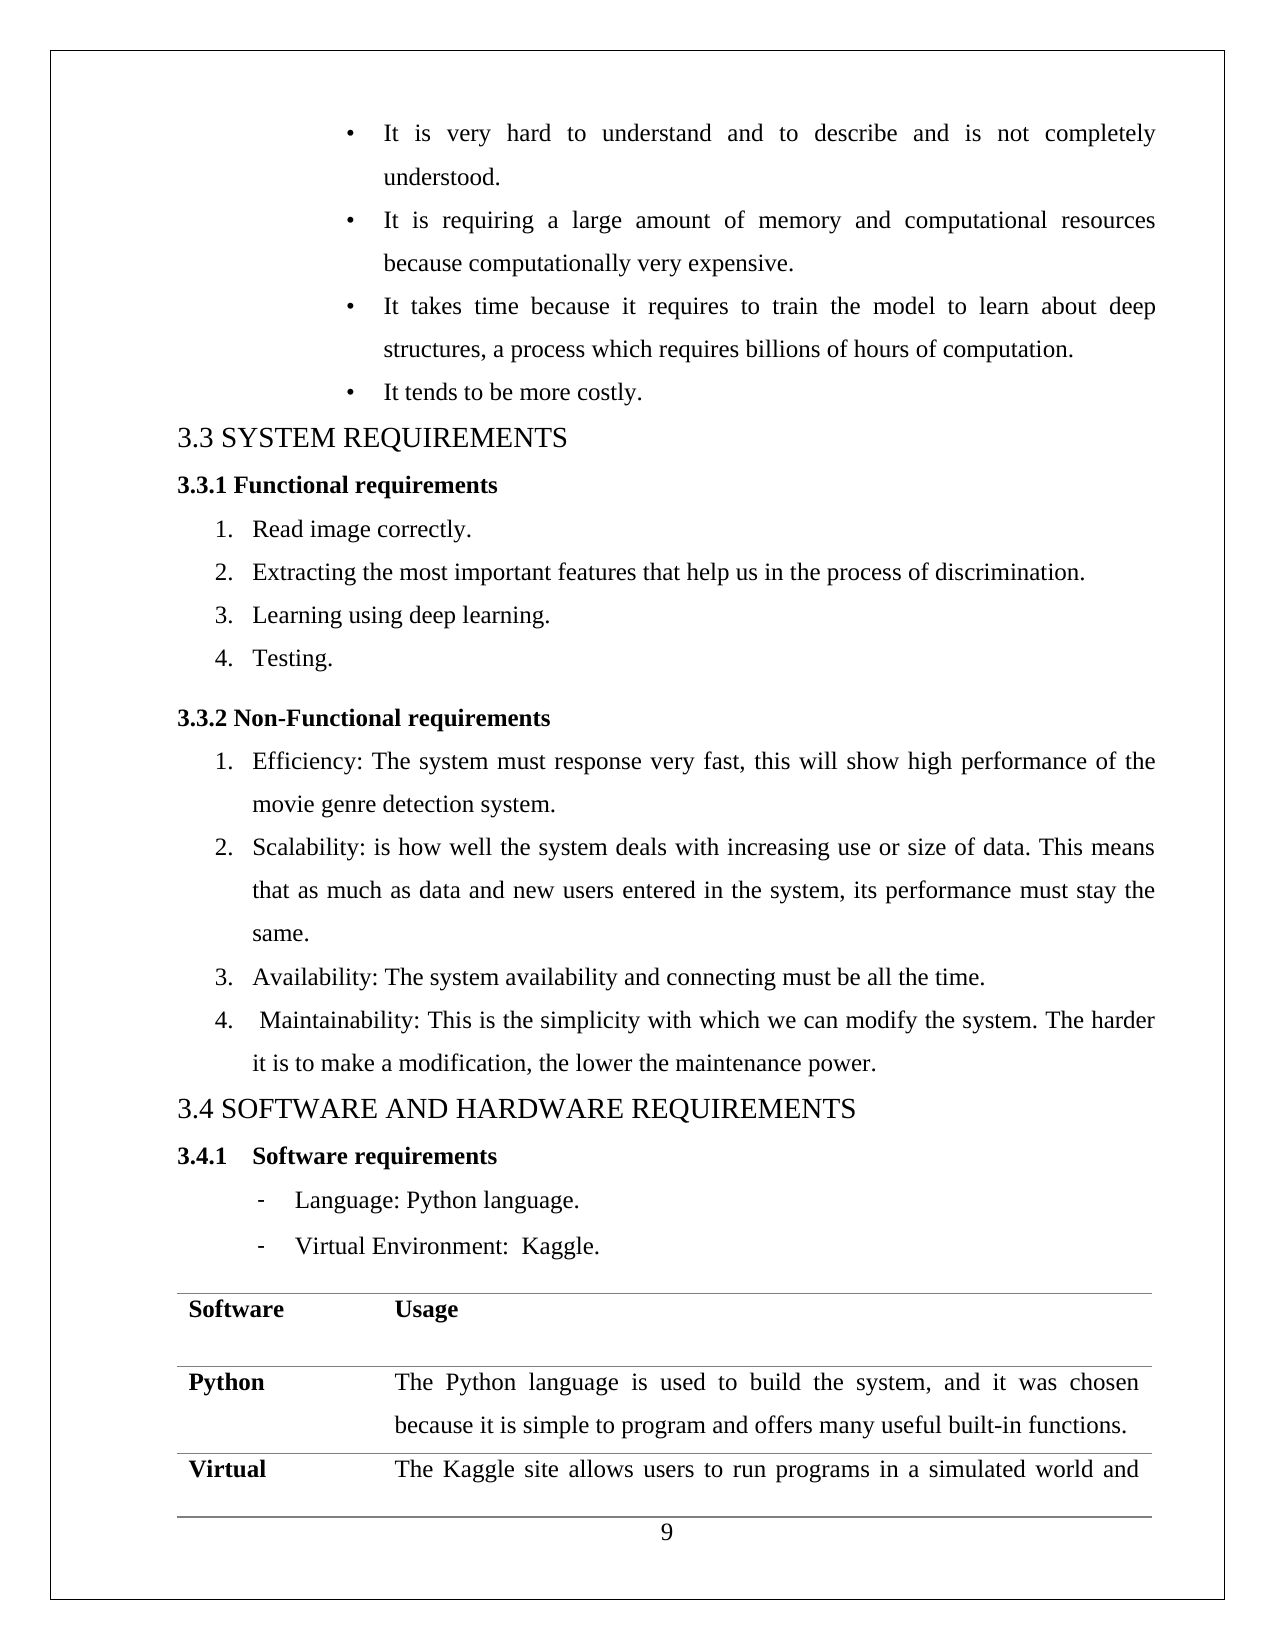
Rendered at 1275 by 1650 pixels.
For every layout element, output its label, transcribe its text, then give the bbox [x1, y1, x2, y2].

subtitle 3.3.2 Non-Functional requirements [177, 703, 1157, 732]
list Maintainability: This is the simplicity with which we can modify the system. The harder it is to make a modification, the lower the maintenance power. [214, 1005, 1157, 1077]
subtitle 3.3.1 Functional requirements [177, 471, 1157, 499]
table_header Usage [383, 1294, 1152, 1366]
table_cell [177, 1454, 383, 1516]
list Efficiency: The system must response very fast, this will show high performance of the movie genre detection system. [214, 746, 1157, 818]
subtitle 3.3 SYSTEM REQUIREMENTS [177, 420, 1157, 454]
list Extracting the most important features that help us in the process of discrimination. [214, 557, 1157, 586]
subtitle Software requirements [177, 1141, 1157, 1170]
list Availability: The system availability and connecting must be all the time. [214, 962, 1157, 990]
table_cell Python [177, 1367, 383, 1453]
list Learning using deep learning. [214, 600, 1157, 629]
list It is very hard to understand and to describe and is not completely understood. [346, 118, 1157, 190]
list It is requiring a large amount of memory and computational resources because computationally very expensive. [346, 205, 1157, 277]
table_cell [383, 1454, 1152, 1516]
list It takes time because it requires to train the model to learn about deep structures, a process which requires billions of hours of computation. [346, 291, 1157, 363]
subtitle 3.4 SOFTWARE AND HARDWARE REQUIREMENTS [177, 1091, 1157, 1124]
table_header Software [177, 1294, 383, 1366]
list It tends to be more costly. [346, 377, 1157, 406]
table_cell The Python language is used to build the system, and it was chosen because it is simple to program and offers many useful built-in functions. [383, 1367, 1152, 1453]
list Testing. [214, 643, 1157, 672]
list Language: Python language. [257, 1184, 1157, 1215]
list Read image correctly. [214, 514, 1157, 542]
list Virtual Environment: Kaggle. [257, 1230, 1157, 1261]
list Scalability: is how well the system deals with increasing use or size of data. This means that as much as data and new users entered in the system, its performance must stay the same. [214, 832, 1157, 947]
